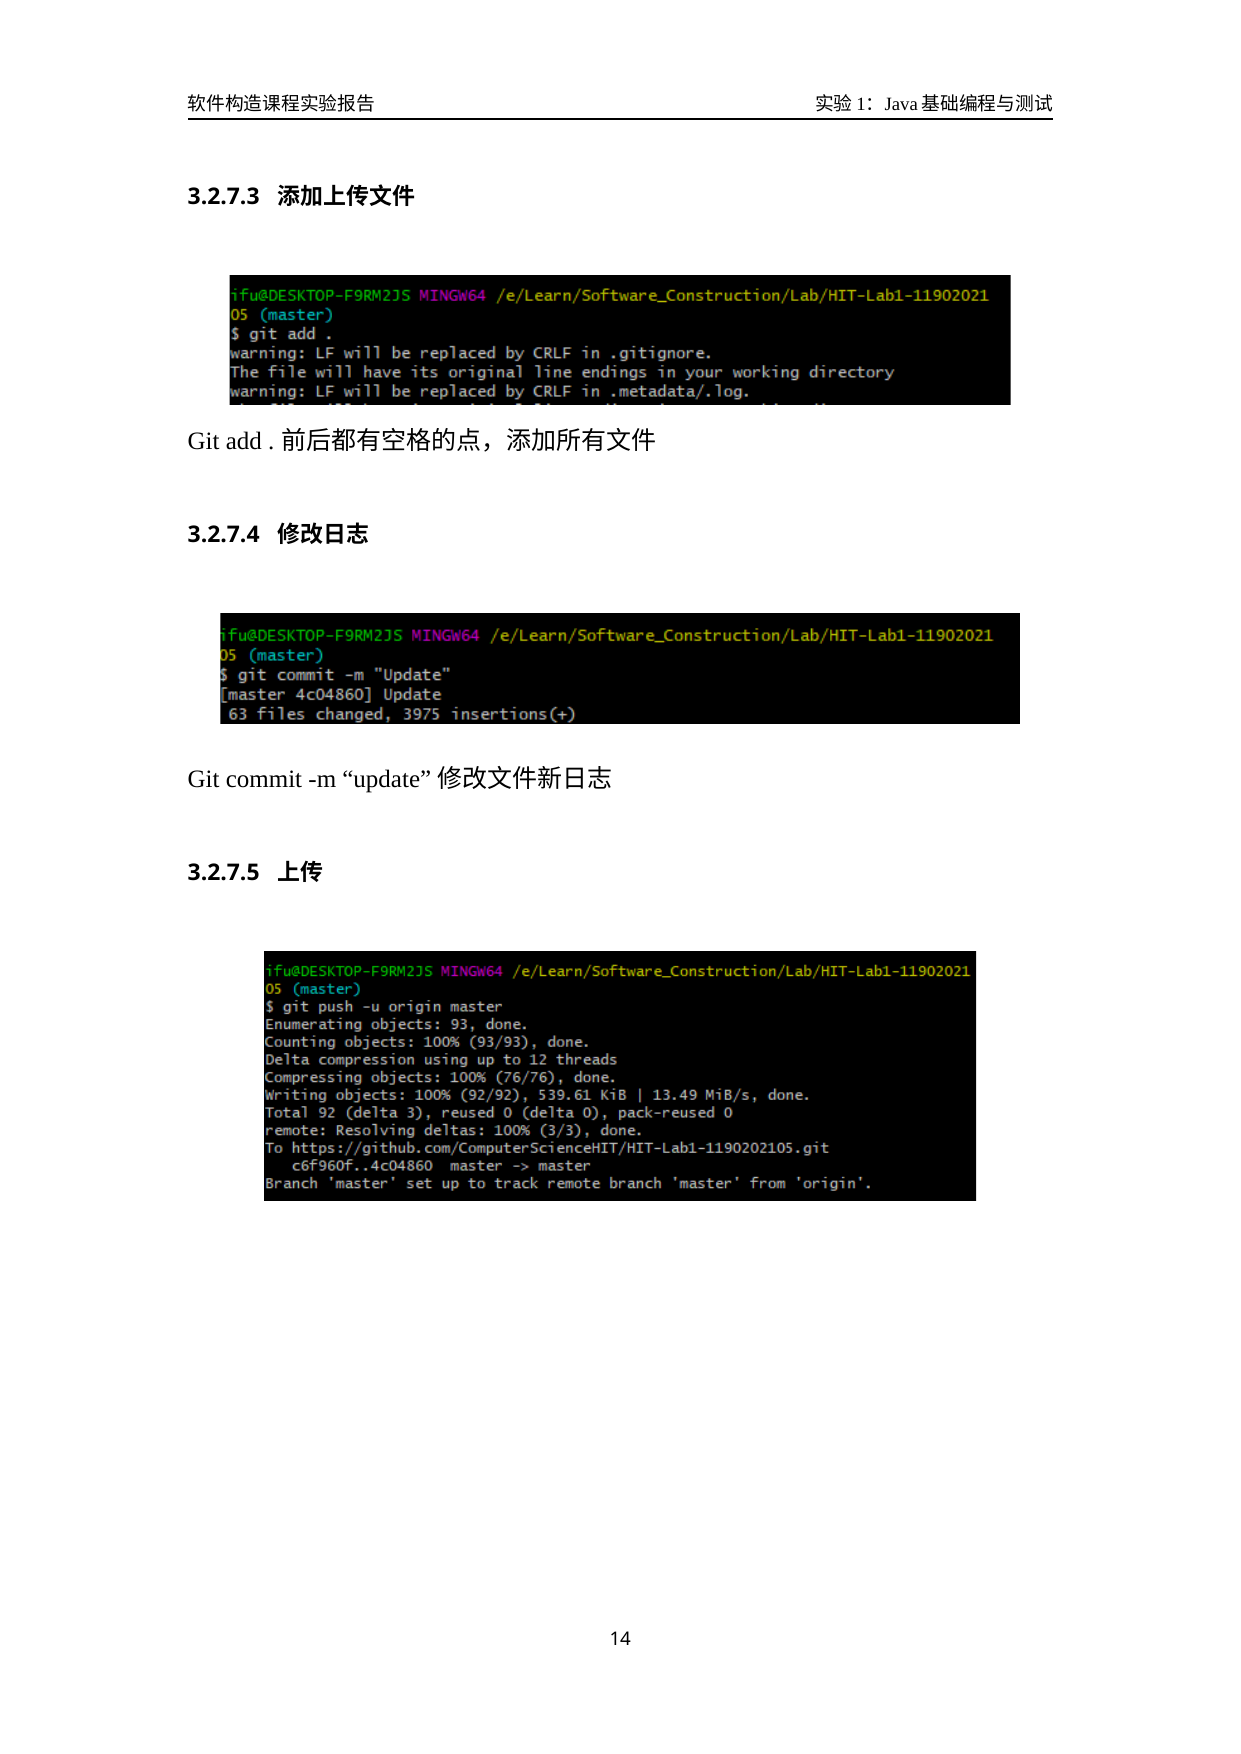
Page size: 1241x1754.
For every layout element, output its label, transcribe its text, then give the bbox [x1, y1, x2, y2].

subtitle 上传 [187, 838, 1053, 903]
text Git commit -m “update” 修改文件新日志 [187, 744, 1053, 809]
subtitle 修改日志 [187, 500, 1053, 565]
picture [229, 275, 1011, 405]
text Git add . 前后都有空格的点，添加所有文件 [187, 406, 1053, 471]
picture [264, 951, 977, 1201]
subtitle 添加上传文件 [187, 162, 1053, 227]
picture [220, 613, 1020, 724]
